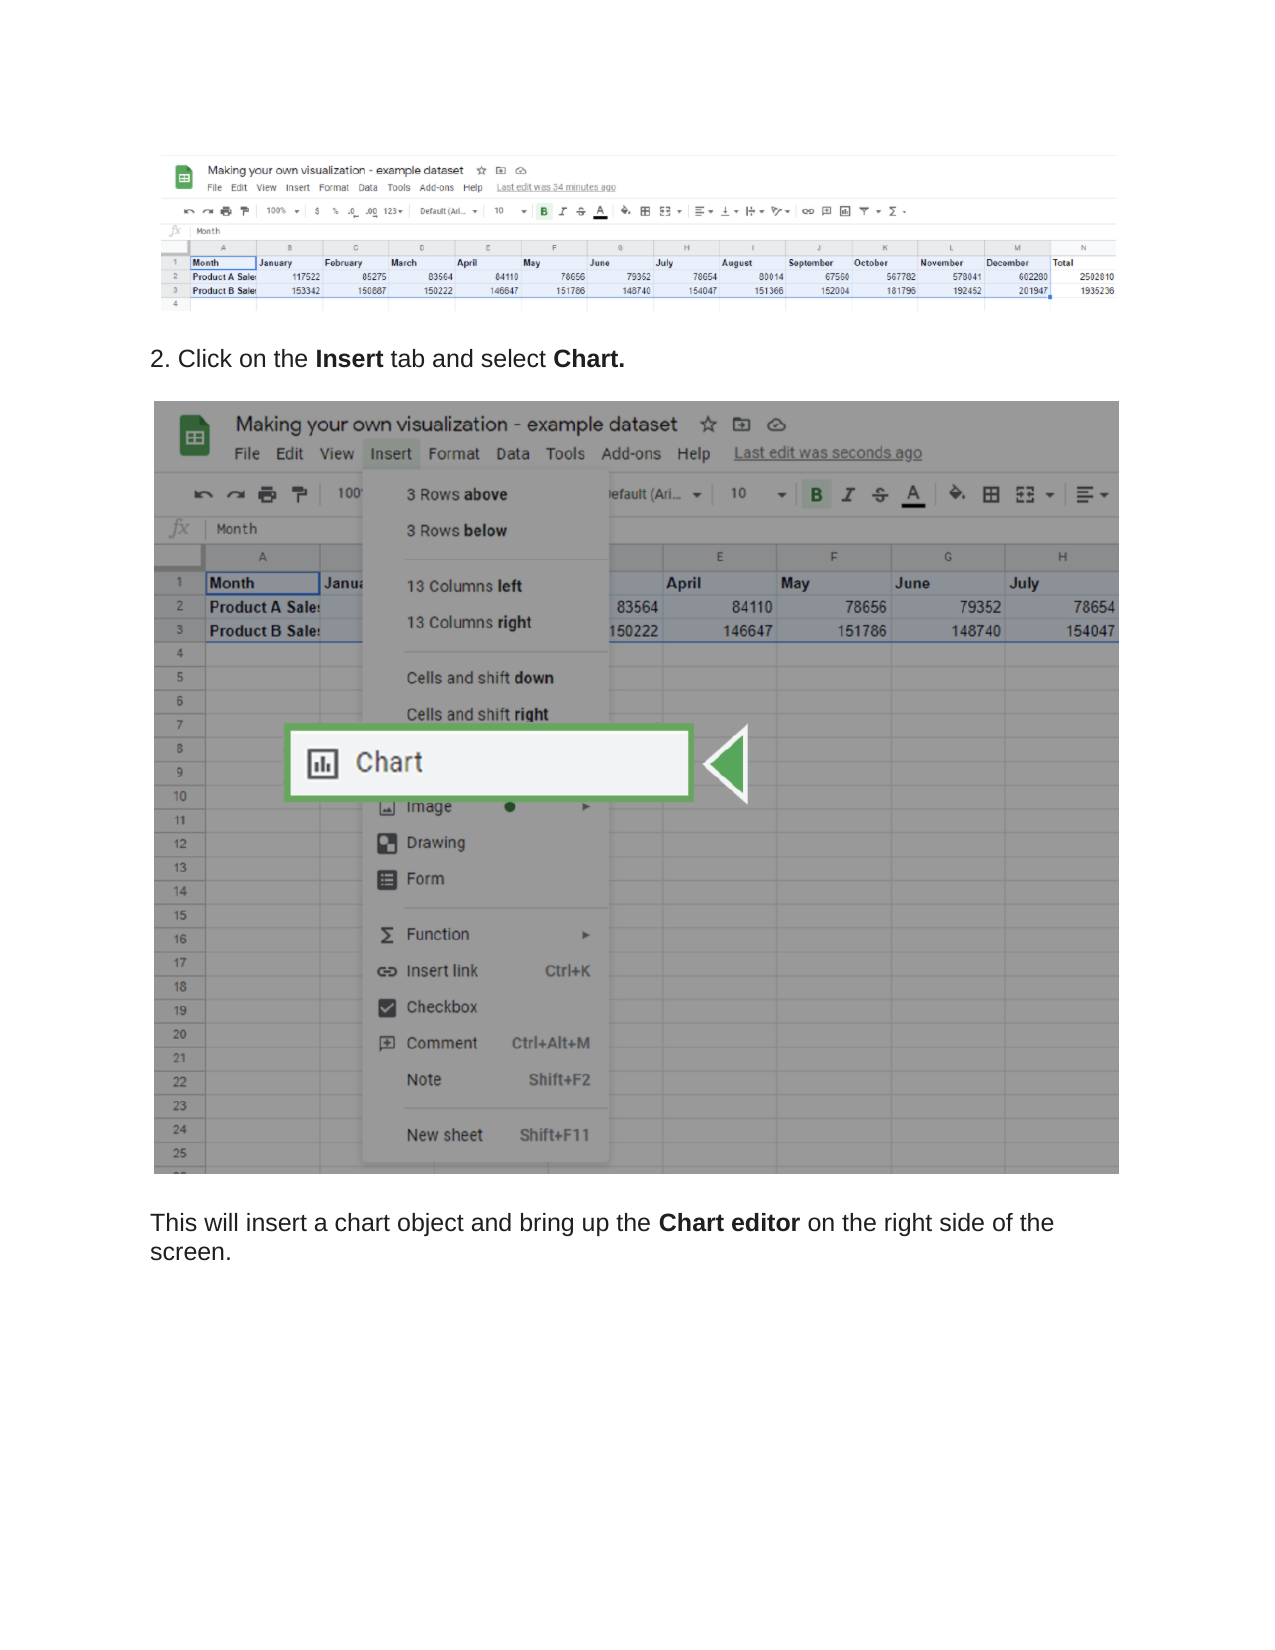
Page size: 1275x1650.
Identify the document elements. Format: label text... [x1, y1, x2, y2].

picture [150, 150, 1125, 319]
text 2. Click on the Insert tab and select Chart. [150, 344, 1125, 372]
picture [150, 397, 1125, 1183]
text This will insert a chart object and bring up the Chart editor on the right side of the screen. [150, 1208, 1125, 1265]
